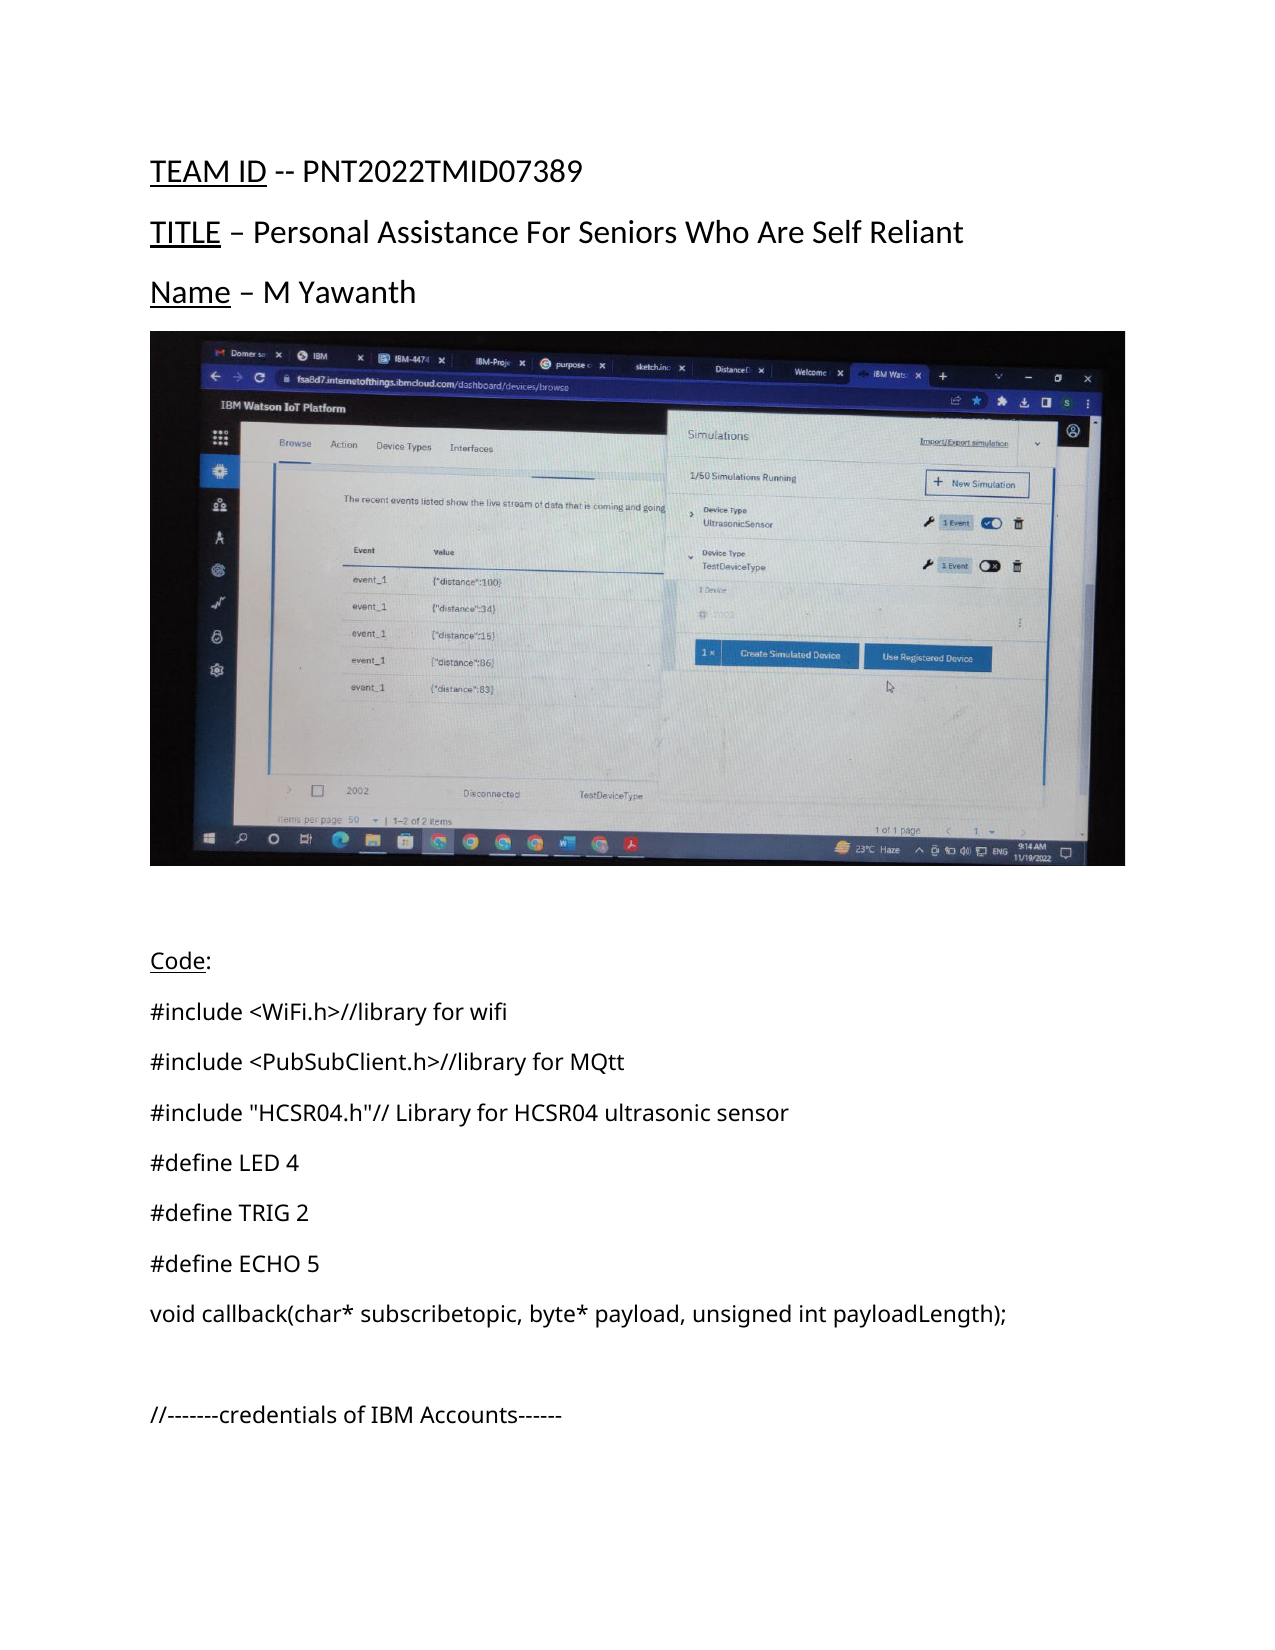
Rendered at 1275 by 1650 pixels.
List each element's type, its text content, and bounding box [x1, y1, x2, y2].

text Name – M Yawanth [150, 271, 1125, 312]
text //-------credentials of IBM Accounts------ [150, 1399, 1125, 1430]
text void callback(char* subscribetopic, byte* payload, unsigned int payloadLength); [150, 1298, 1125, 1329]
picture [150, 331, 1125, 866]
text #include <WiFi.h>//library for wifi [150, 996, 1125, 1027]
text TITLE – Personal Assistance For Seniors Who Are Self Reliant [150, 211, 1125, 251]
text #define LED 4 [150, 1147, 1125, 1178]
text TEAM ID -- PNT2022TMID07389 [150, 150, 1125, 191]
text #define TRIG 2 [150, 1197, 1125, 1229]
text #include <PubSubClient.h>//library for MQtt [150, 1046, 1125, 1077]
text Code: [150, 945, 1125, 977]
text #define ECHO 5 [150, 1248, 1125, 1279]
text #include "HCSR04.h"// Library for HCSR04 ultrasonic sensor [150, 1097, 1125, 1128]
